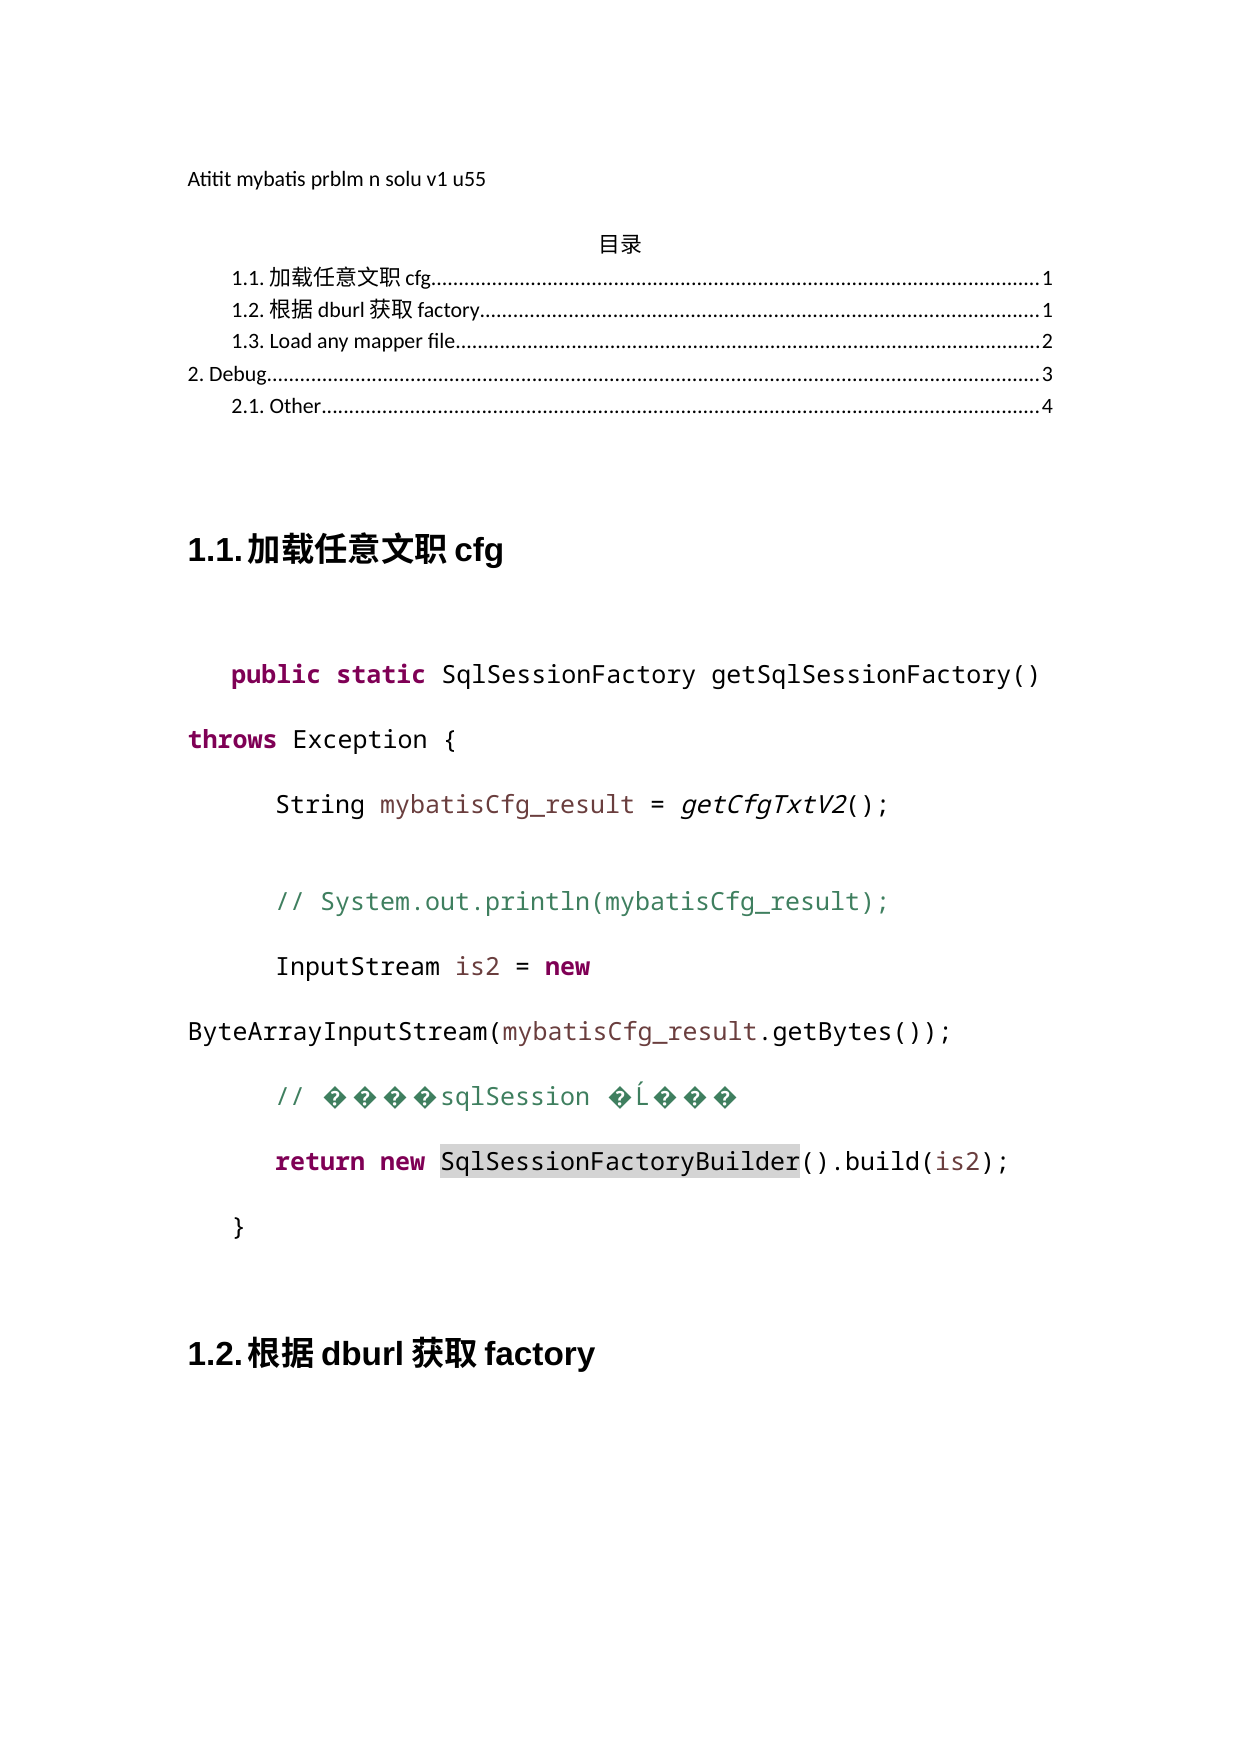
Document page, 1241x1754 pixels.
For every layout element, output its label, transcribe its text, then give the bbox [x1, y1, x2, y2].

text return new SqlSessionFactoryBuilder().build(is2); [187, 1128, 1053, 1193]
text String mybatisCfg_result = getCfgTxtV2(); [187, 771, 1053, 836]
text public static SqlSessionFactory getSqlSessionFactory() throws Exception { [187, 641, 1053, 771]
text // System.out.println(mybatisCfg_result); [187, 868, 1053, 933]
subtitle 根据dburl获取factory [187, 1318, 1053, 1383]
subtitle 加载任意文职cfg [187, 514, 1053, 579]
text } [187, 1193, 1053, 1258]
text Atitit mybatis prblm n solu v1 u55 [187, 162, 1053, 194]
text InputStream is2 = new ByteArrayInputStream(mybatisCfg_result.getBytes()); [187, 933, 1053, 1063]
text // ����sqlSession �Ĺ��� [187, 1063, 1053, 1128]
